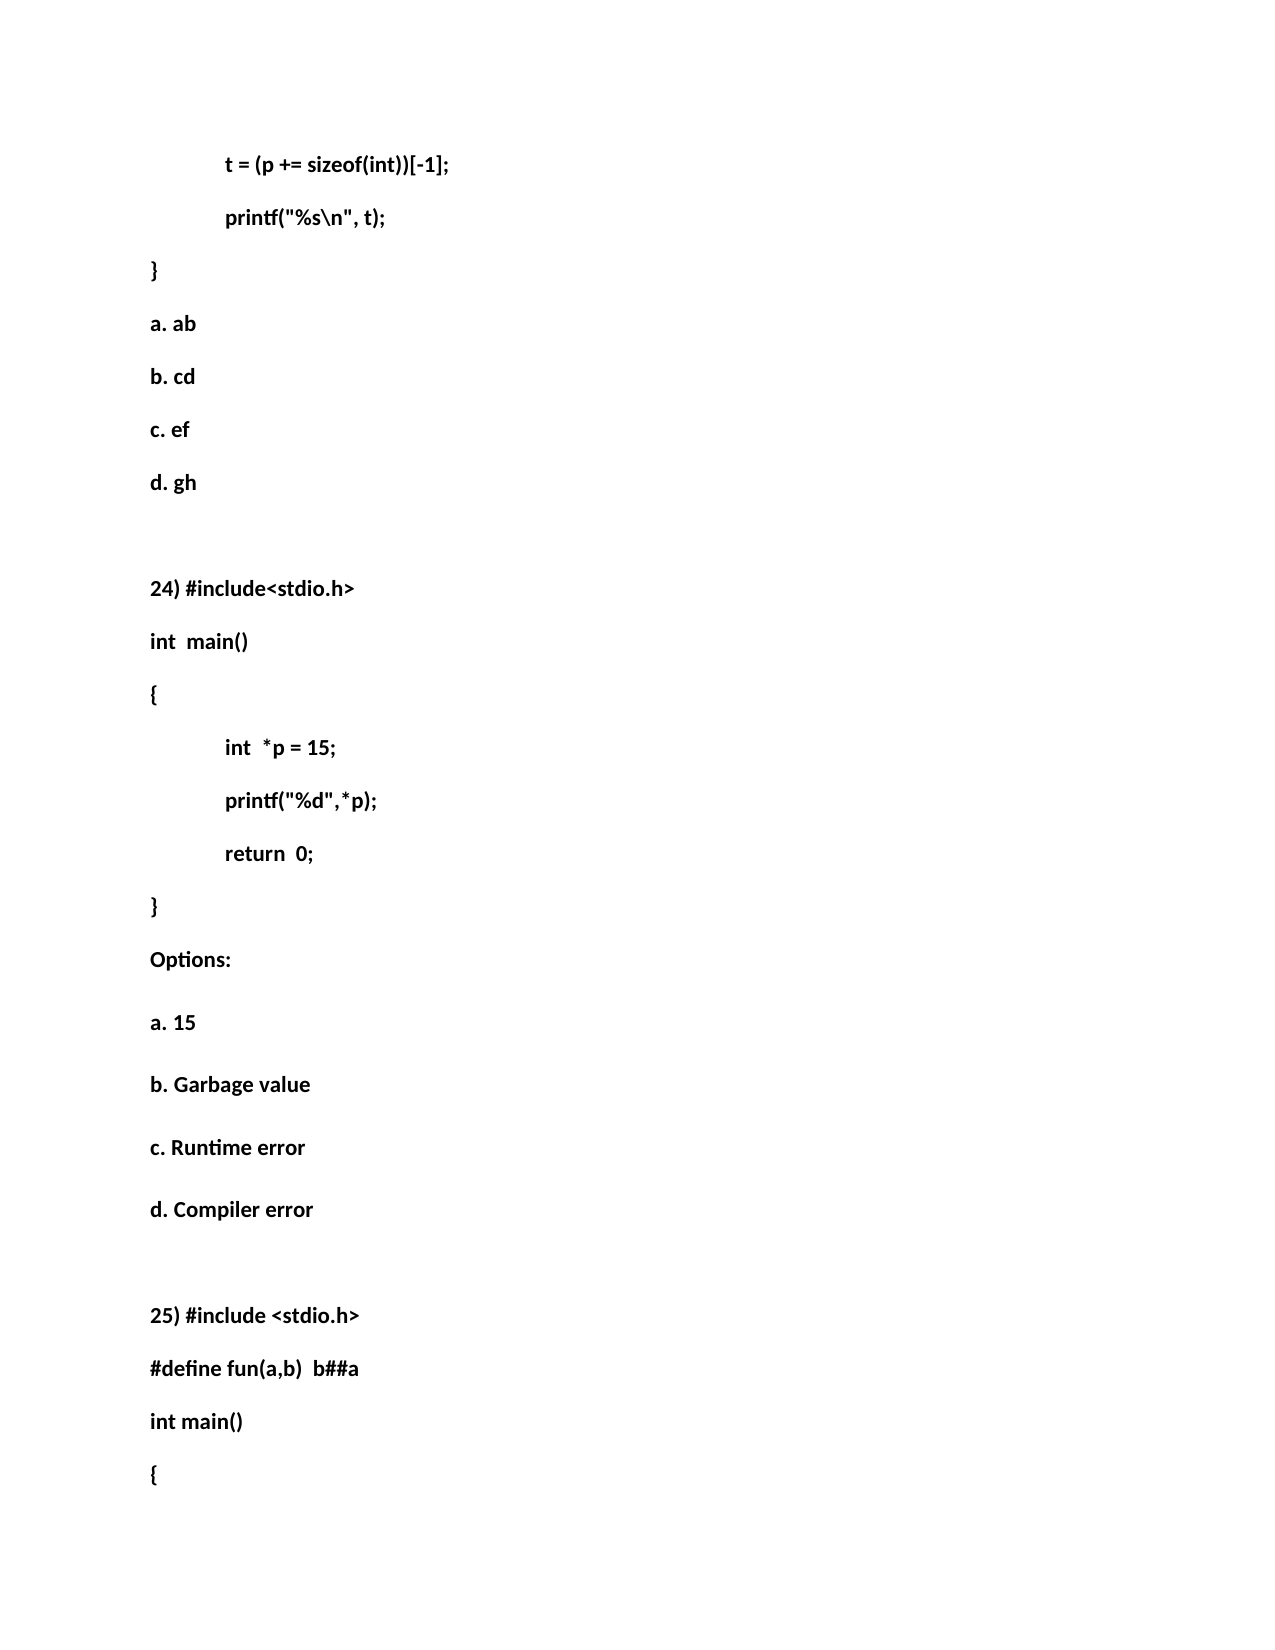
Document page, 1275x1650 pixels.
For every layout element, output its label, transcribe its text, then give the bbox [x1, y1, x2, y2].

text t = (p += sizeof(int))[-1]; [150, 150, 1125, 178]
text printf("%d",*p); [150, 786, 1125, 814]
text b. Garbage value [150, 1061, 1120, 1098]
text int *p = 15; [150, 733, 1125, 761]
text return 0; [150, 839, 1125, 867]
text Options: [150, 945, 1125, 973]
text a. 15 [150, 998, 1120, 1036]
text c. ef [150, 415, 1125, 443]
text } [150, 892, 1125, 920]
text 24) #include<stdio.h> [150, 574, 1125, 602]
text b. cd [150, 362, 1125, 390]
text d. Compiler error [150, 1186, 1120, 1223]
text a. ab [150, 309, 1125, 337]
text { [150, 1460, 1125, 1488]
text c. Runtime error [150, 1123, 1120, 1161]
text printf("%s\n", t); [150, 203, 1125, 231]
text int main() [150, 1407, 1125, 1435]
text #define fun(a,b) b##a [150, 1354, 1125, 1382]
text d. gh [150, 468, 1125, 496]
text { [150, 680, 1125, 708]
text 25) #include <stdio.h> [150, 1301, 1125, 1329]
text int main() [150, 627, 1125, 655]
text } [150, 256, 1125, 284]
